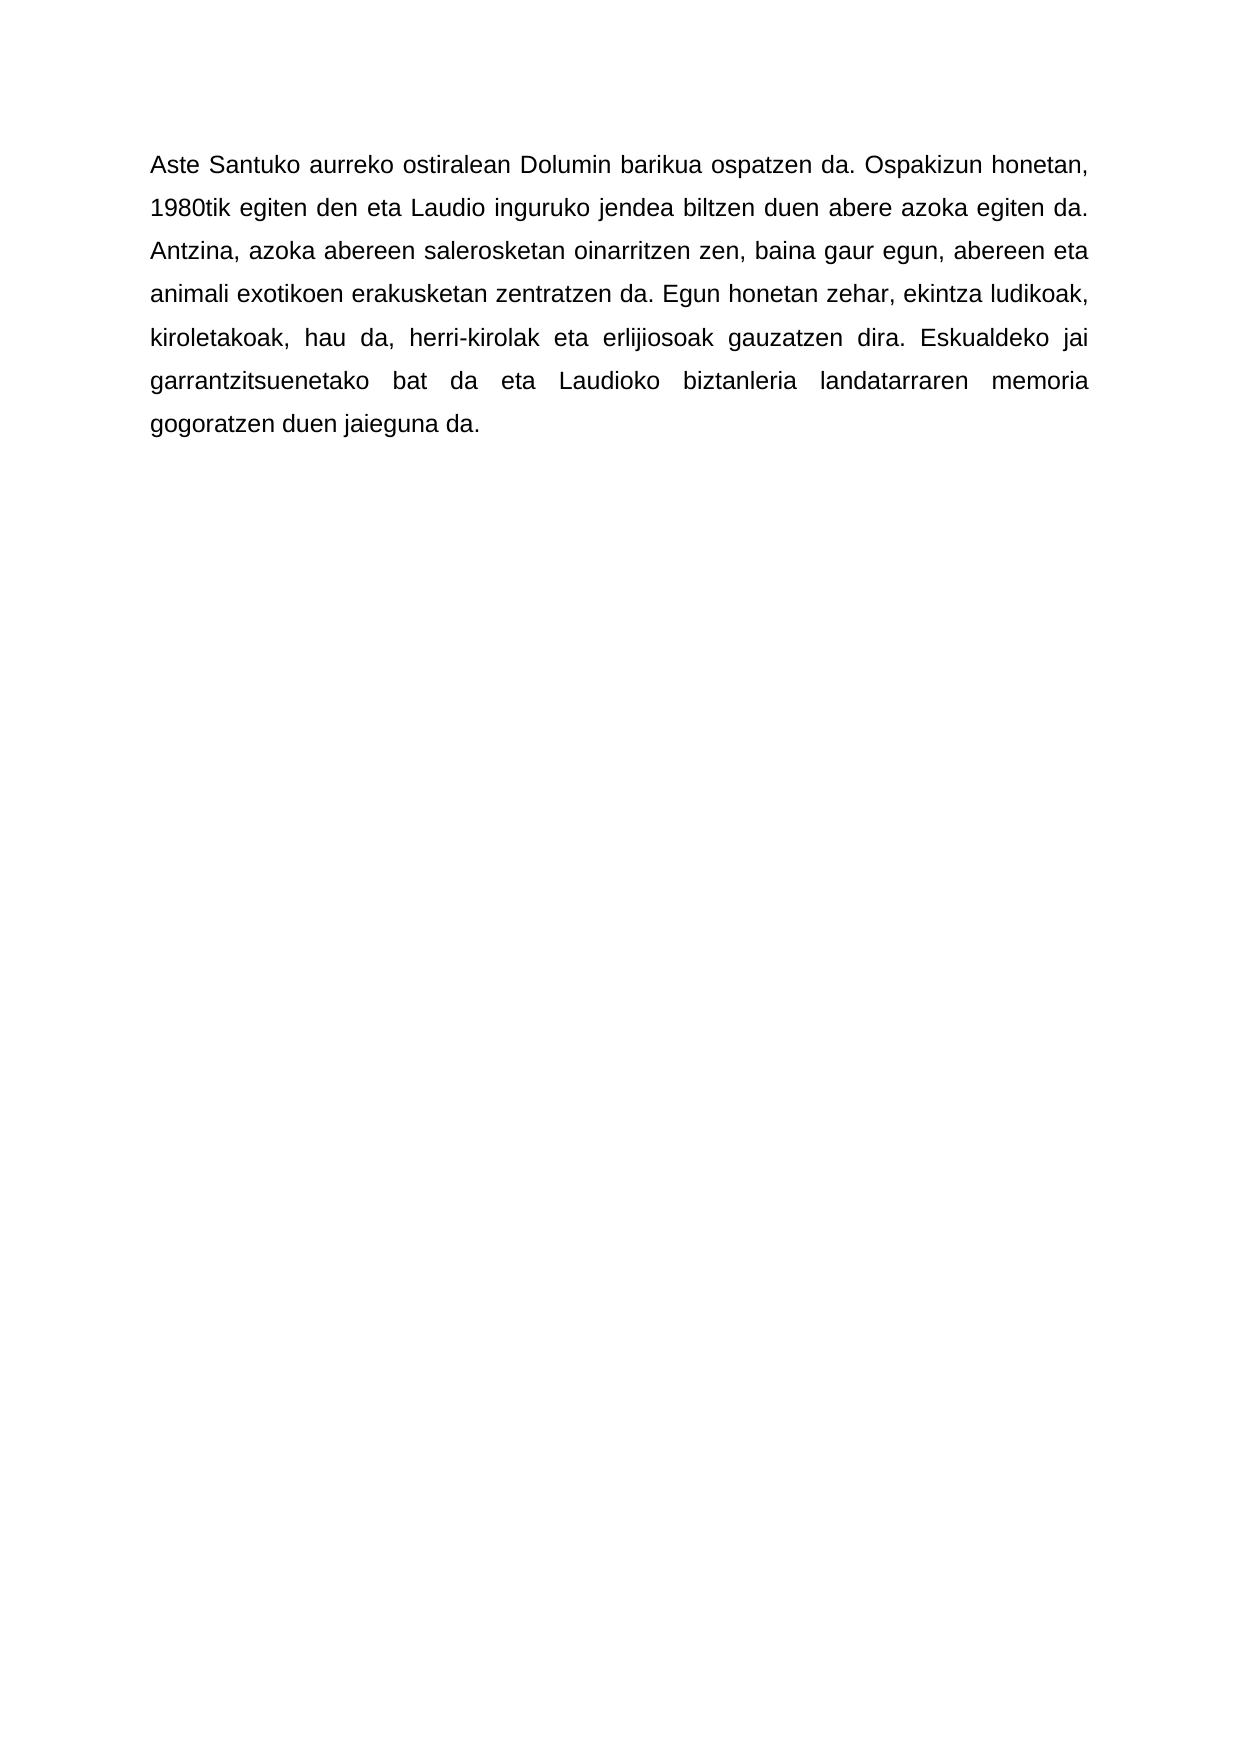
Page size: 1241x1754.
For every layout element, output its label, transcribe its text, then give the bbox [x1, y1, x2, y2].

text Aste Santuko aurreko ostiralean Dolumin barikua ospatzen da. Ospakizun honetan, 1980tik egiten den eta Laudio inguruko jendea biltzen duen abere azoka egiten da. Antzina, azoka abereen salerosketan oinarritzen zen, baina gaur egun, abereen eta animali exotikoen erakusketan zentratzen da. Egun honetan zehar, ekintza ludikoak, kiroletakoak, hau da, herri-kirolak eta erlijiosoak gauzatzen dira. Eskualdeko jai garrantzitsuenetako bat da eta Laudioko biztanleria landatarraren memoria gogoratzen duen jaieguna da. [150, 150, 1090, 437]
